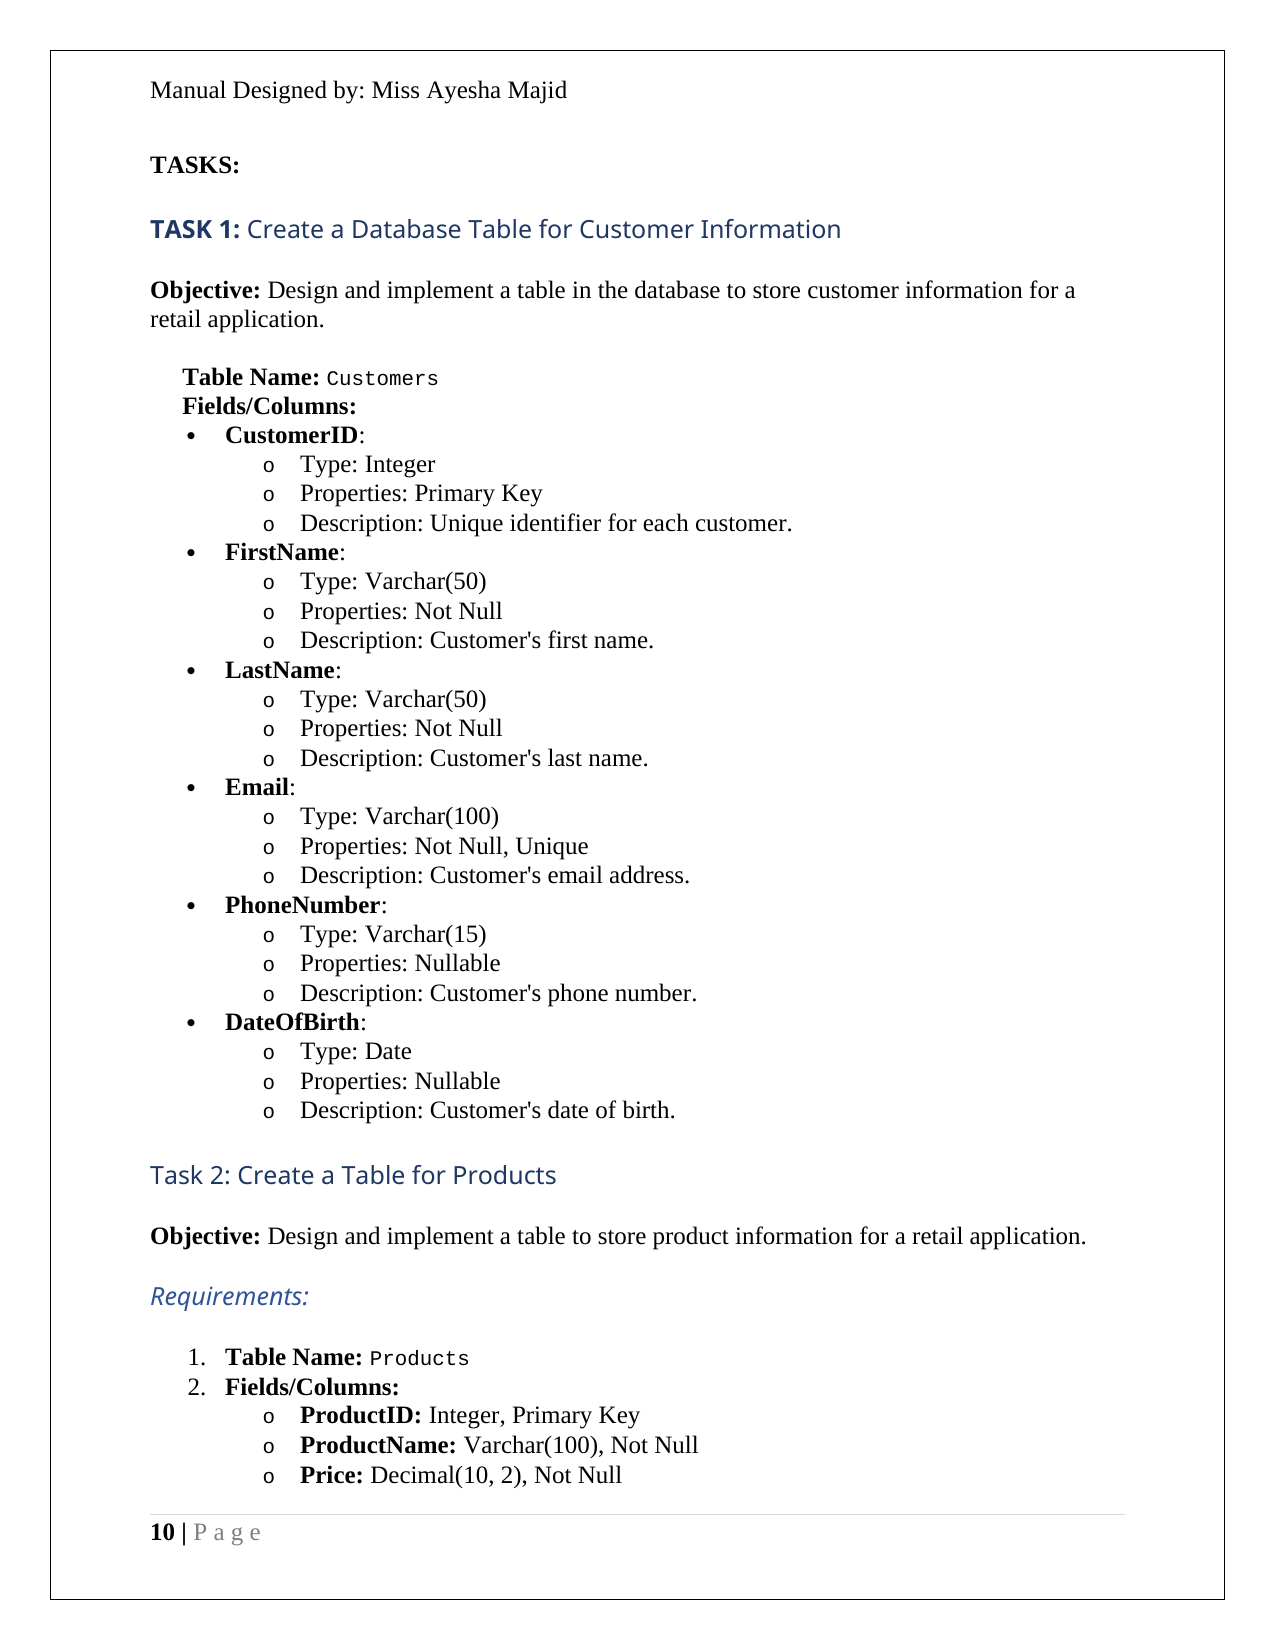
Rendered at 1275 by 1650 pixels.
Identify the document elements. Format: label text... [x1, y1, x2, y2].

list Description: Customer's last name. [262, 743, 1125, 772]
text TASKS: [150, 150, 1125, 179]
list Properties: Nullable [262, 1066, 1125, 1095]
list Properties: Not Null [262, 596, 1125, 625]
list Table Name: Products [187, 1342, 1125, 1372]
text Objective: Design and implement a table to store product information for a retail application. [150, 1221, 1125, 1250]
text Objective: Design and implement a table in the database to store customer information for a retail application. [150, 275, 1125, 332]
list FirstName: [187, 537, 1125, 566]
list Properties: Not Null [262, 713, 1125, 743]
list Email: [187, 772, 1125, 801]
list CustomerID: [187, 420, 1125, 449]
list Type: Varchar(15) [262, 919, 1125, 948]
list Properties: Not Null, Unique [262, 831, 1125, 860]
subtitle Task 2: Create a Table for Products [150, 1158, 1125, 1192]
list ProductID: Integer, Primary Key [262, 1459, 1125, 1488]
list Description: Customer's first name. [262, 625, 1125, 655]
list Description: Unique identifier for each customer. [262, 508, 1125, 537]
list Description: Customer's email address. [262, 860, 1125, 890]
subtitle Requirements: [150, 1279, 1125, 1313]
list Properties: Nullable [262, 948, 1125, 978]
text  Table Name: Customers [150, 362, 1125, 391]
list Fields/Columns: [187, 1401, 1125, 1430]
list Type: Varchar(50) [262, 684, 1125, 713]
list Description: Customer's phone number. [262, 978, 1125, 1007]
list Description: Customer's date of birth. [262, 1095, 1125, 1125]
list Type: Integer [262, 449, 1125, 478]
list Type: Varchar(100) [262, 801, 1125, 831]
list Properties: Primary Key [262, 478, 1125, 508]
list LastName: [187, 655, 1125, 684]
list Type: Date [262, 1036, 1125, 1066]
list DateOfBirth: [187, 1007, 1125, 1036]
list Type: Varchar(50) [262, 566, 1125, 596]
text  Fields/Columns: [150, 391, 1125, 420]
list PhoneNumber: [187, 890, 1125, 919]
subtitle TASK 1: Create a Database Table for Customer Information [150, 212, 1125, 246]
